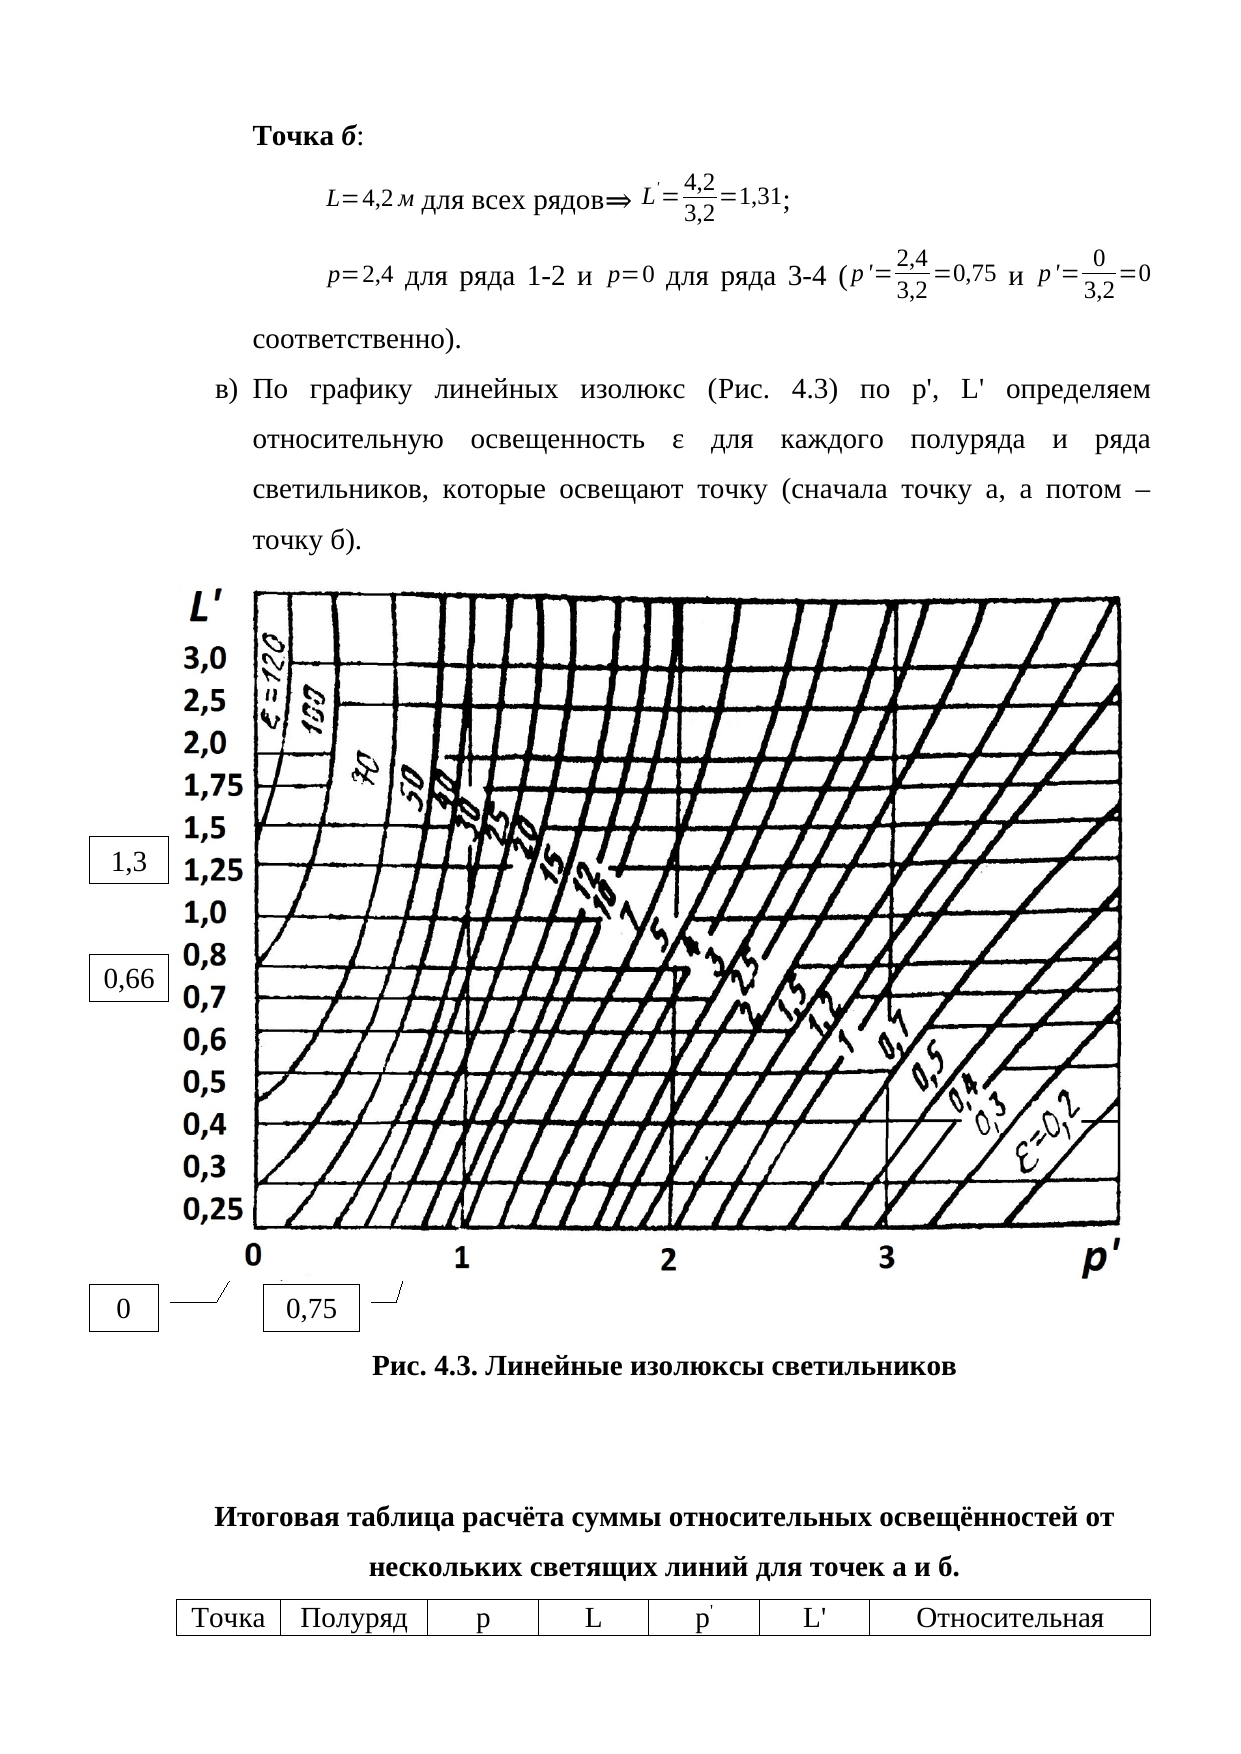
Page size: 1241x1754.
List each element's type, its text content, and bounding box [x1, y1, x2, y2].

list для ряда 1-2 и для ряда 3-4 ( и соответственно). [252, 245, 1152, 354]
list для всех рядов⇒ ; [252, 168, 1152, 227]
table_header Точка [177, 1600, 280, 1635]
table_header Относительная освещенность ε, лк [870, 1600, 1150, 1635]
text Итоговая таблица расчёта суммы относительных освещённостей от нескольких светящих линий для точек а и б. [177, 1499, 1152, 1583]
table_header L [539, 1600, 648, 1635]
text Рис. 4.3. Линейные изолюксы светильников [177, 1348, 1152, 1381]
list Точка б: [252, 118, 1152, 152]
table_header p' [649, 1600, 759, 1635]
picture [177, 572, 1152, 1281]
table_header L' [760, 1600, 869, 1635]
table_header p [428, 1600, 538, 1635]
table_header Полуряд или ряд [281, 1600, 427, 1635]
